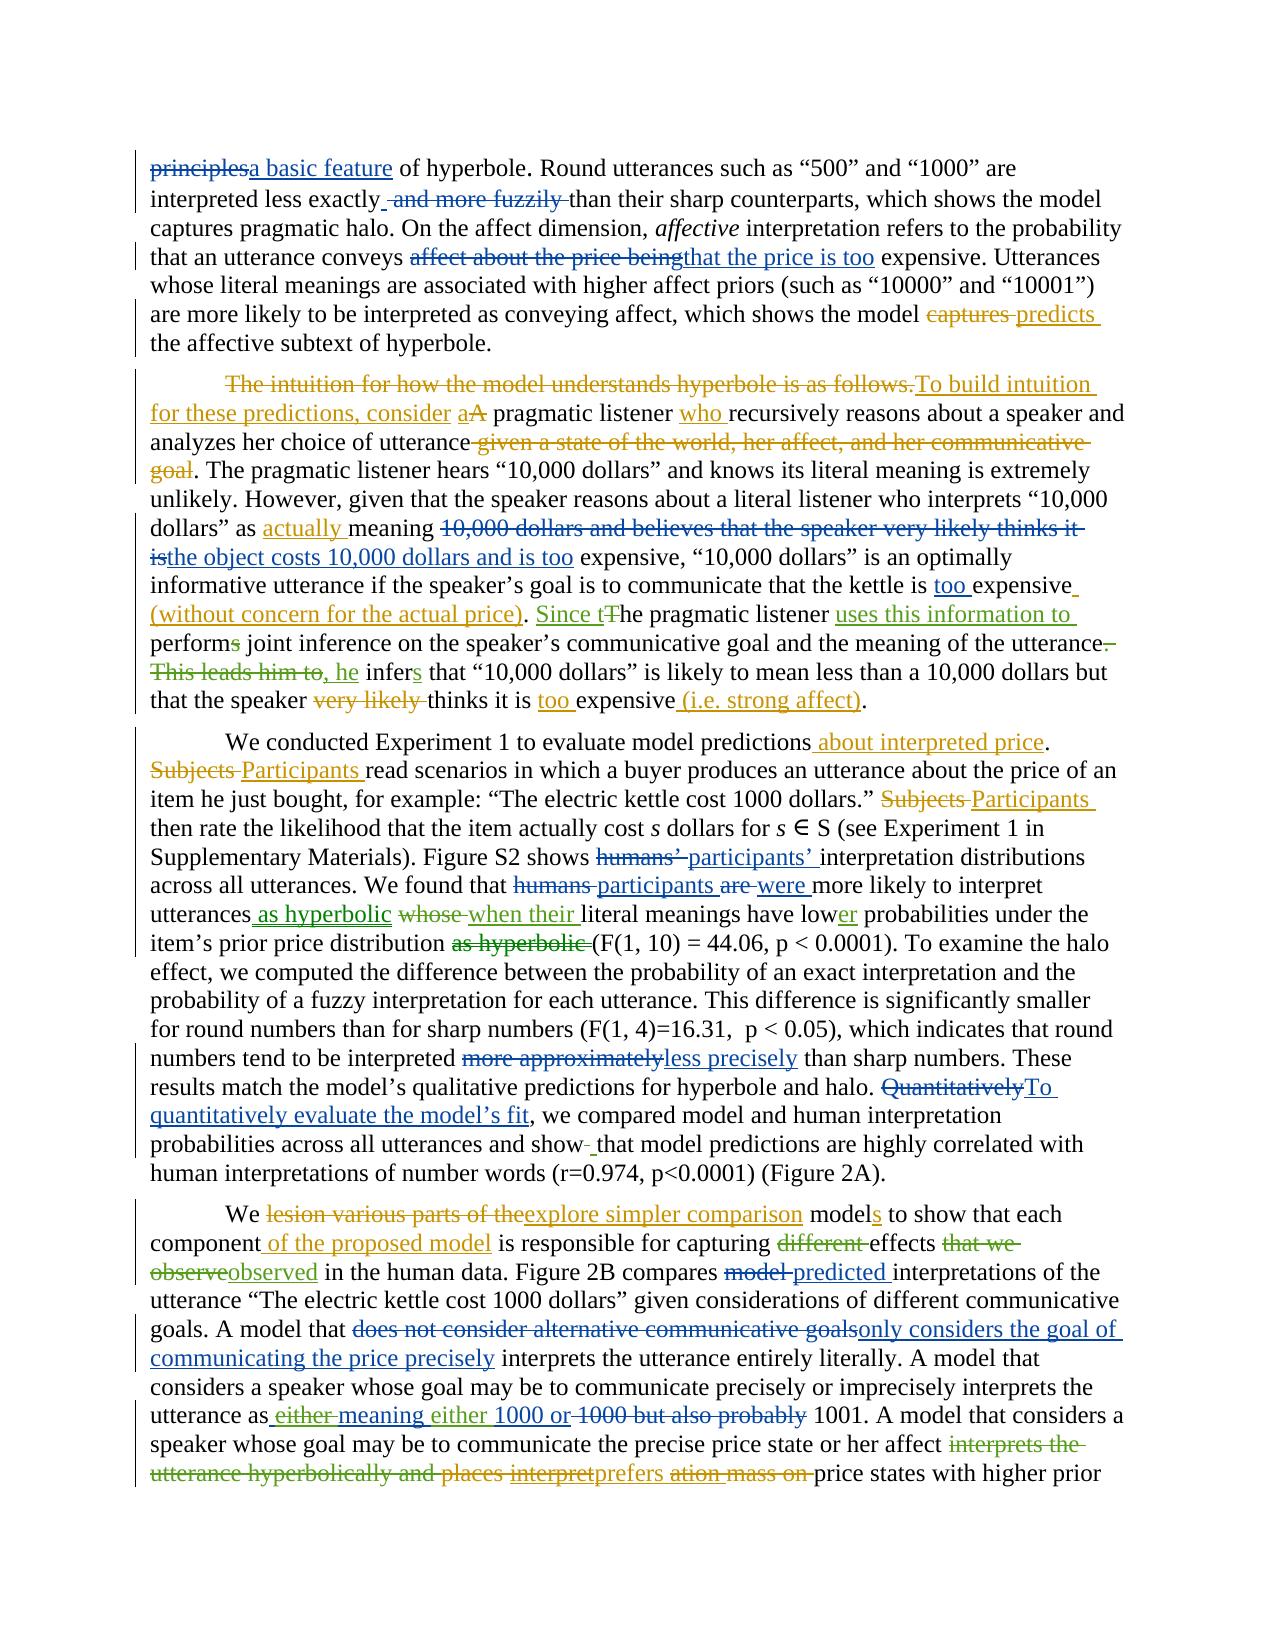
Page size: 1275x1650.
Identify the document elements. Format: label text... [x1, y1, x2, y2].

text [150, 1199, 1125, 1487]
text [150, 150, 1125, 357]
text We conducted Experiment 1 to evaluate model predictions. read scenarios in which a buyer produces an utterance about the price of an item he just bought, for example: “The electric kettle cost 1000 dollars.” then rate the likelihood that the item actually cost s dollars for s S (see Experiment 1 in Supplementary Materials). Figure S2 shows interpretation distributions across all utterances. We found that more likely to interpret utterances literal meanings have low probabilities under the item’s prior price distribution (F(1, 10) = 44.06, p < 0.0001). To examine the halo effect, we computed the difference between the probability of an exact interpretation and the probability of a fuzzy interpretation for each utterance. This difference is significantly smaller for round numbers than for sharp numbers (F(1, 4)=16.31, p < 0.05), which indicates that round numbers tend to be interpreted than sharp numbers. These results match the model’s qualitative predictions for hyperbole and halo. , we compared model and human interpretation probabilities across all utterances and showthat model predictions are highly correlated with human interpretations of number words (r=0.974, p<0.0001) (Figure 2A). [150, 727, 1125, 1187]
text pragmatic listener recursively reasons about a speaker and analyzes her choice of utterance. The pragmatic listener hears “10,000 dollars” and knows its literal meaning is extremely unlikely. However, given that the speaker reasons about a literal listener who interprets “10,000 dollars” as meaning expensive, “10,000 dollars” is an optimally informative utterance if the speaker’s goal is to communicate that the kettle is expensive. he pragmatic listener perform joint inference on the speaker’s communicative goal and the meaning of the utterance infer that “10,000 dollars” is likely to mean less than a 10,000 dollars but that the speaker thinks it is expensive. [150, 369, 1125, 714]
